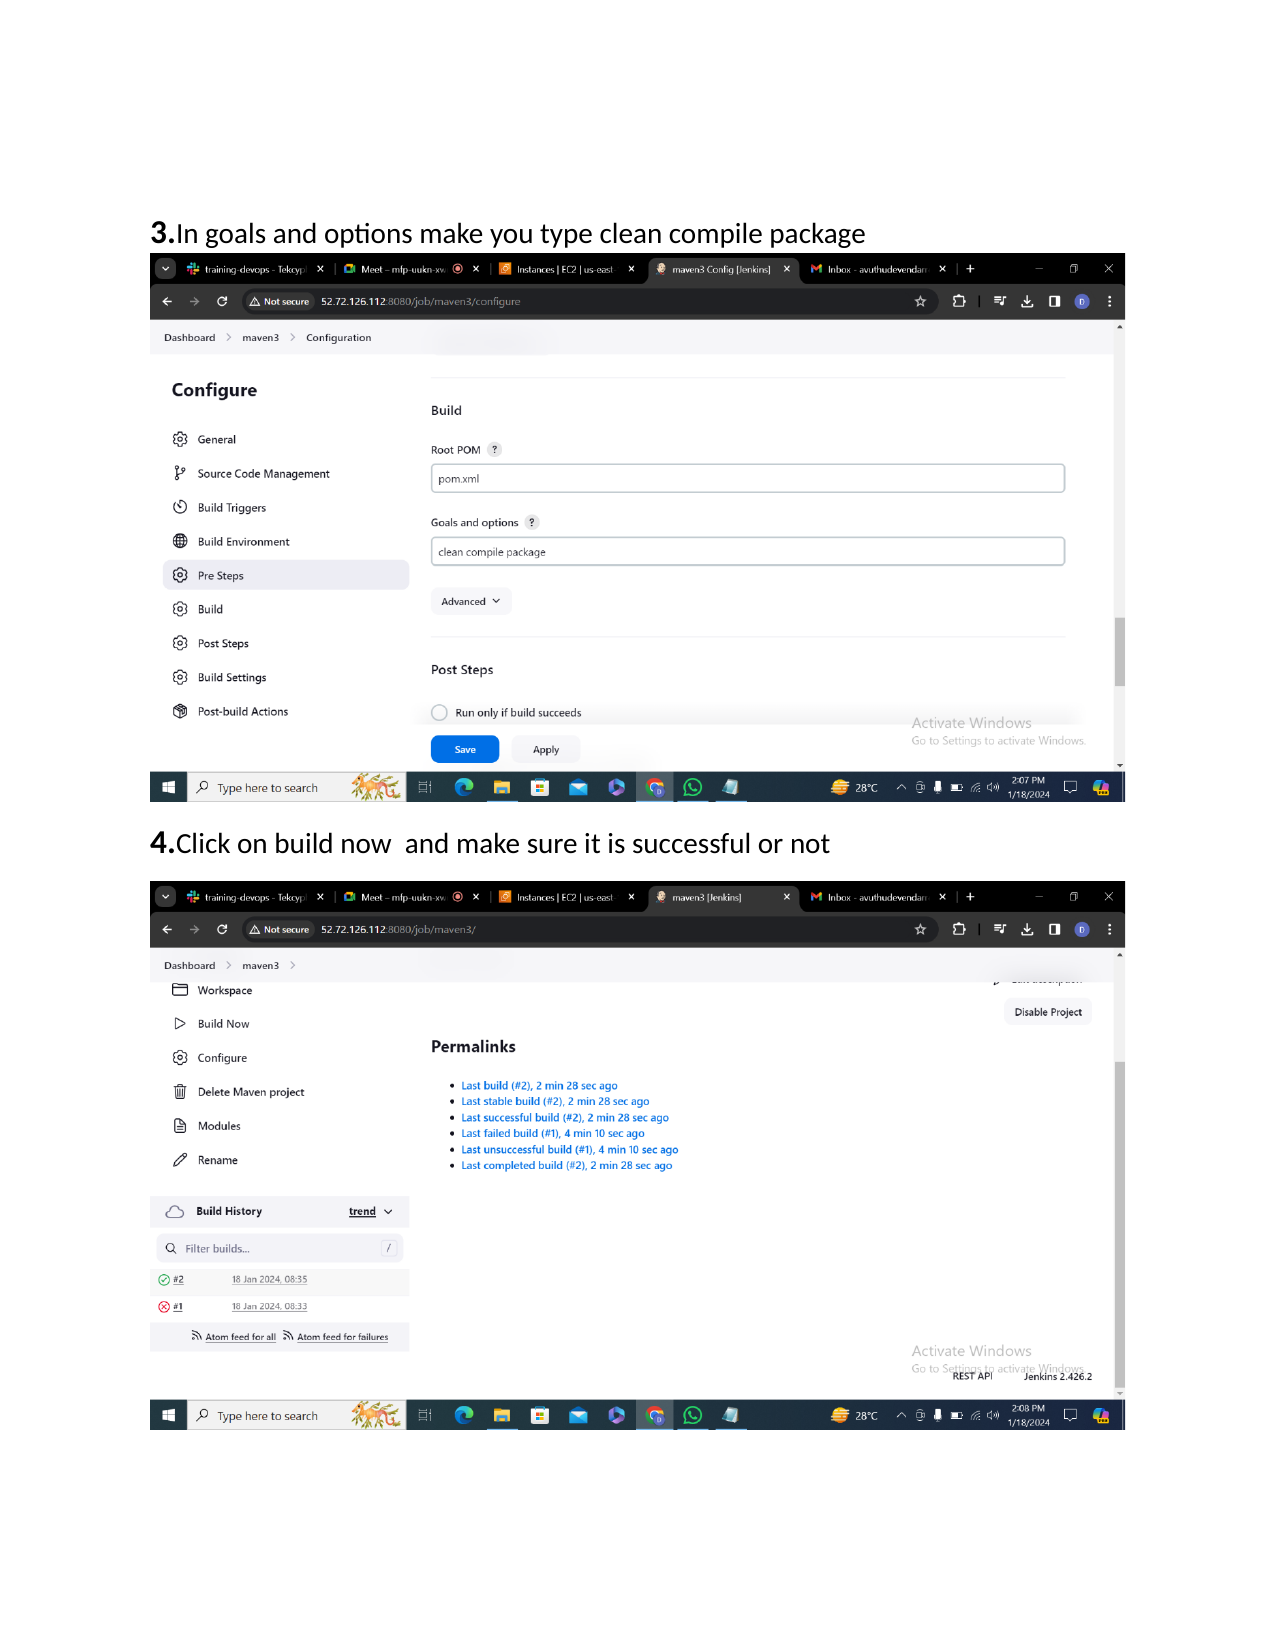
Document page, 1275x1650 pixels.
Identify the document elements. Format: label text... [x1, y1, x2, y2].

picture [150, 253, 1125, 802]
text 4.Click on build now and make sure it is successful or not [150, 821, 1125, 862]
text 3.In goals and options make you type clean compile package [150, 211, 1125, 253]
picture [150, 881, 1125, 1430]
